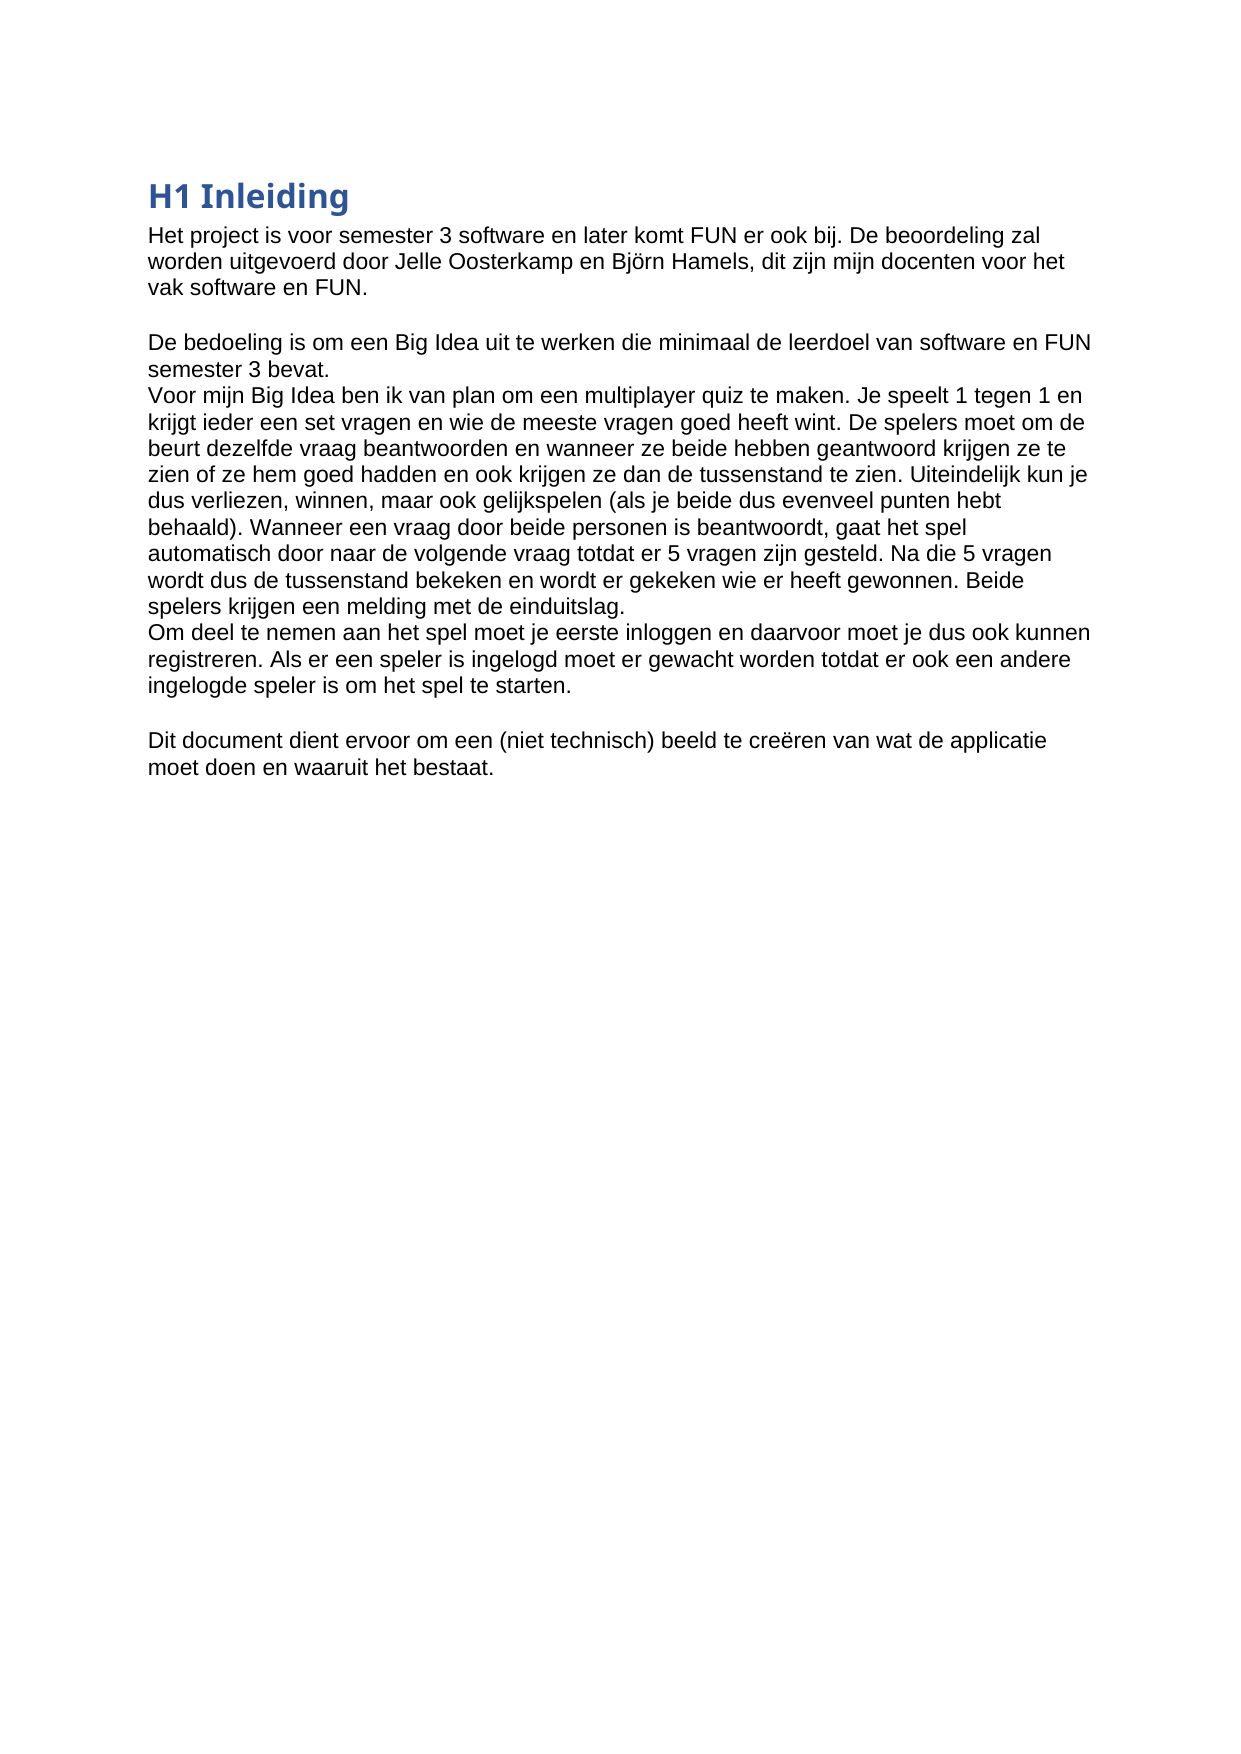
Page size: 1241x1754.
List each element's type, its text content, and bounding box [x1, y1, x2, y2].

text Dit document dient ervoor om een (niet technisch) beeld te creëren van wat de applicatie moet doen en waaruit het bestaat. [148, 727, 1093, 780]
text Het project is voor semester 3 software en later komt FUN er ook bij. De beoordeling zal worden uitgevoerd door Jelle Oosterkamp en Björn Hamels, dit zijn mijn docenten voor het vak software en FUN. [148, 222, 1093, 301]
text Om deel te nemen aan het spel moet je eerste inloggen en daarvoor moet je dus ook kunnen registreren. Als er een speler is ingelogd moet er gewacht worden totdat er ook een andere ingelogde speler is om het spel te starten. [148, 619, 1093, 698]
text De bedoeling is om een Big Idea uit te werken die minimaal de leerdoel van software en FUN semester 3 bevat. Voor mijn Big Idea ben ik van plan om een multiplayer quiz te maken. Je speelt 1 tegen 1 en krijgt ieder een set vragen en wie de meeste vragen goed heeft wint. De spelers moet om de beurt dezelfde vraag beantwoorden en wanneer ze beide hebben geantwoord krijgen ze te zien of ze hem goed hadden en ook krijgen ze dan de tussenstand te zien. Uiteindelijk kun je dus verliezen, winnen, maar ook gelijkspelen (als je beide dus evenveel punten hebt behaald). Wanneer een vraag door beide personen is beantwoordt, gaat het spel automatisch door naar de volgende vraag totdat er 5 vragen zijn gesteld. Na die 5 vragen wordt dus de tussenstand bekeken en wordt er gekeken wie er heeft gewonnen. Beide spelers krijgen een melding met de einduitslag. [148, 329, 1093, 619]
subtitle H1 Inleiding [148, 173, 1093, 218]
